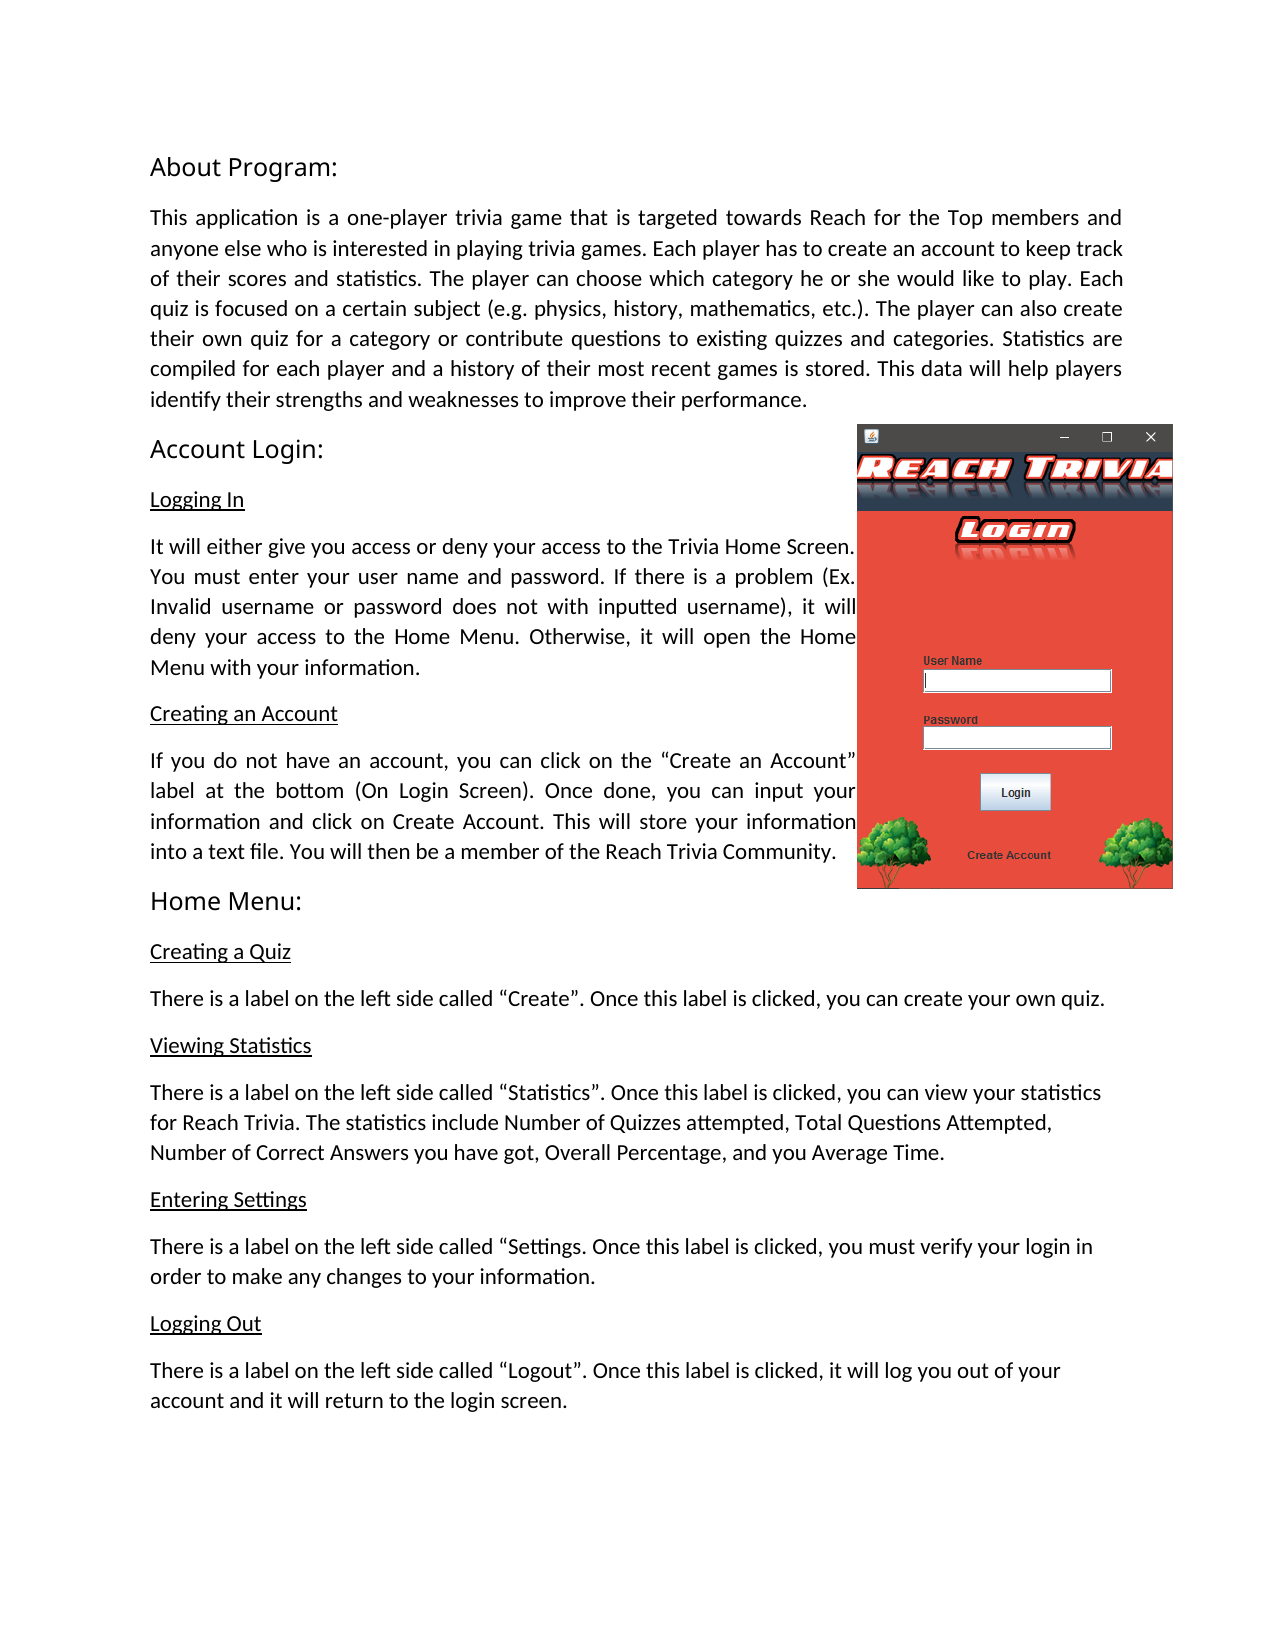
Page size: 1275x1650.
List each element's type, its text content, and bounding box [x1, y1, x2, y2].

text Home Menu: [150, 884, 1125, 918]
text Viewing Statistics [150, 1031, 1125, 1059]
text This application is a one-player trivia game that is targeted towards Reach for the Top members and anyone else who is interested in playing trivia games. Each player has to create an account to keep track of their scores and statistics. The player can choose which category he or she would like to play. Each quiz is focused on a certain subject (e.g. physics, history, mathematics, etc.). The player can also create their own quiz for a category or contribute questions to existing quizzes and categories. Statistics are compiled for each player and a history of their most recent games is stored. This data will help players identify their strengths and weaknesses to improve their performance. [150, 203, 1125, 413]
text There is a label on the left side called “Create”. Once this label is clicked, you can create your own quiz. [150, 984, 1125, 1012]
text Entering Settings [150, 1185, 1125, 1213]
text It will either give you access or deny your access to the Trivia Home Screen. You must enter your user name and password. If there is a problem (Ex. Invalid username or password does not with inputted username), it will deny your access to the Home Menu. Otherwise, it will open the Home Menu with your information. [150, 532, 1125, 681]
text About Program: [150, 150, 1125, 184]
text Creating an Account [150, 699, 1125, 728]
text There is a label on the left side called “Statistics”. Once this label is clicked, you can view your statistics for Reach Trivia. The statistics include Number of Quizzes attempted, Total Questions Attempted, Number of Correct Answers you have got, Overall Percentage, and you Average Time. [150, 1078, 1125, 1166]
picture [857, 424, 1173, 889]
text There is a label on the left side called “Settings. Once this label is clicked, you must verify your login in order to make any changes to your information. [150, 1232, 1125, 1290]
text Creating a Quiz [150, 937, 1125, 965]
text There is a label on the left side called “Logout”. Once this label is clicked, it will log you out of your account and it will return to the login screen. [150, 1356, 1125, 1414]
text Account Login: [150, 432, 1125, 466]
text If you do not have an account, you can click on the “Create an Account” label at the bottom (On Login Screen). Once done, you can input your information and click on Create Account. This will store your information into a text file. You will then be a member of the Reach Trivia Community. [150, 746, 1125, 865]
text Logging In [150, 485, 1125, 513]
text Logging Out [150, 1309, 1125, 1337]
